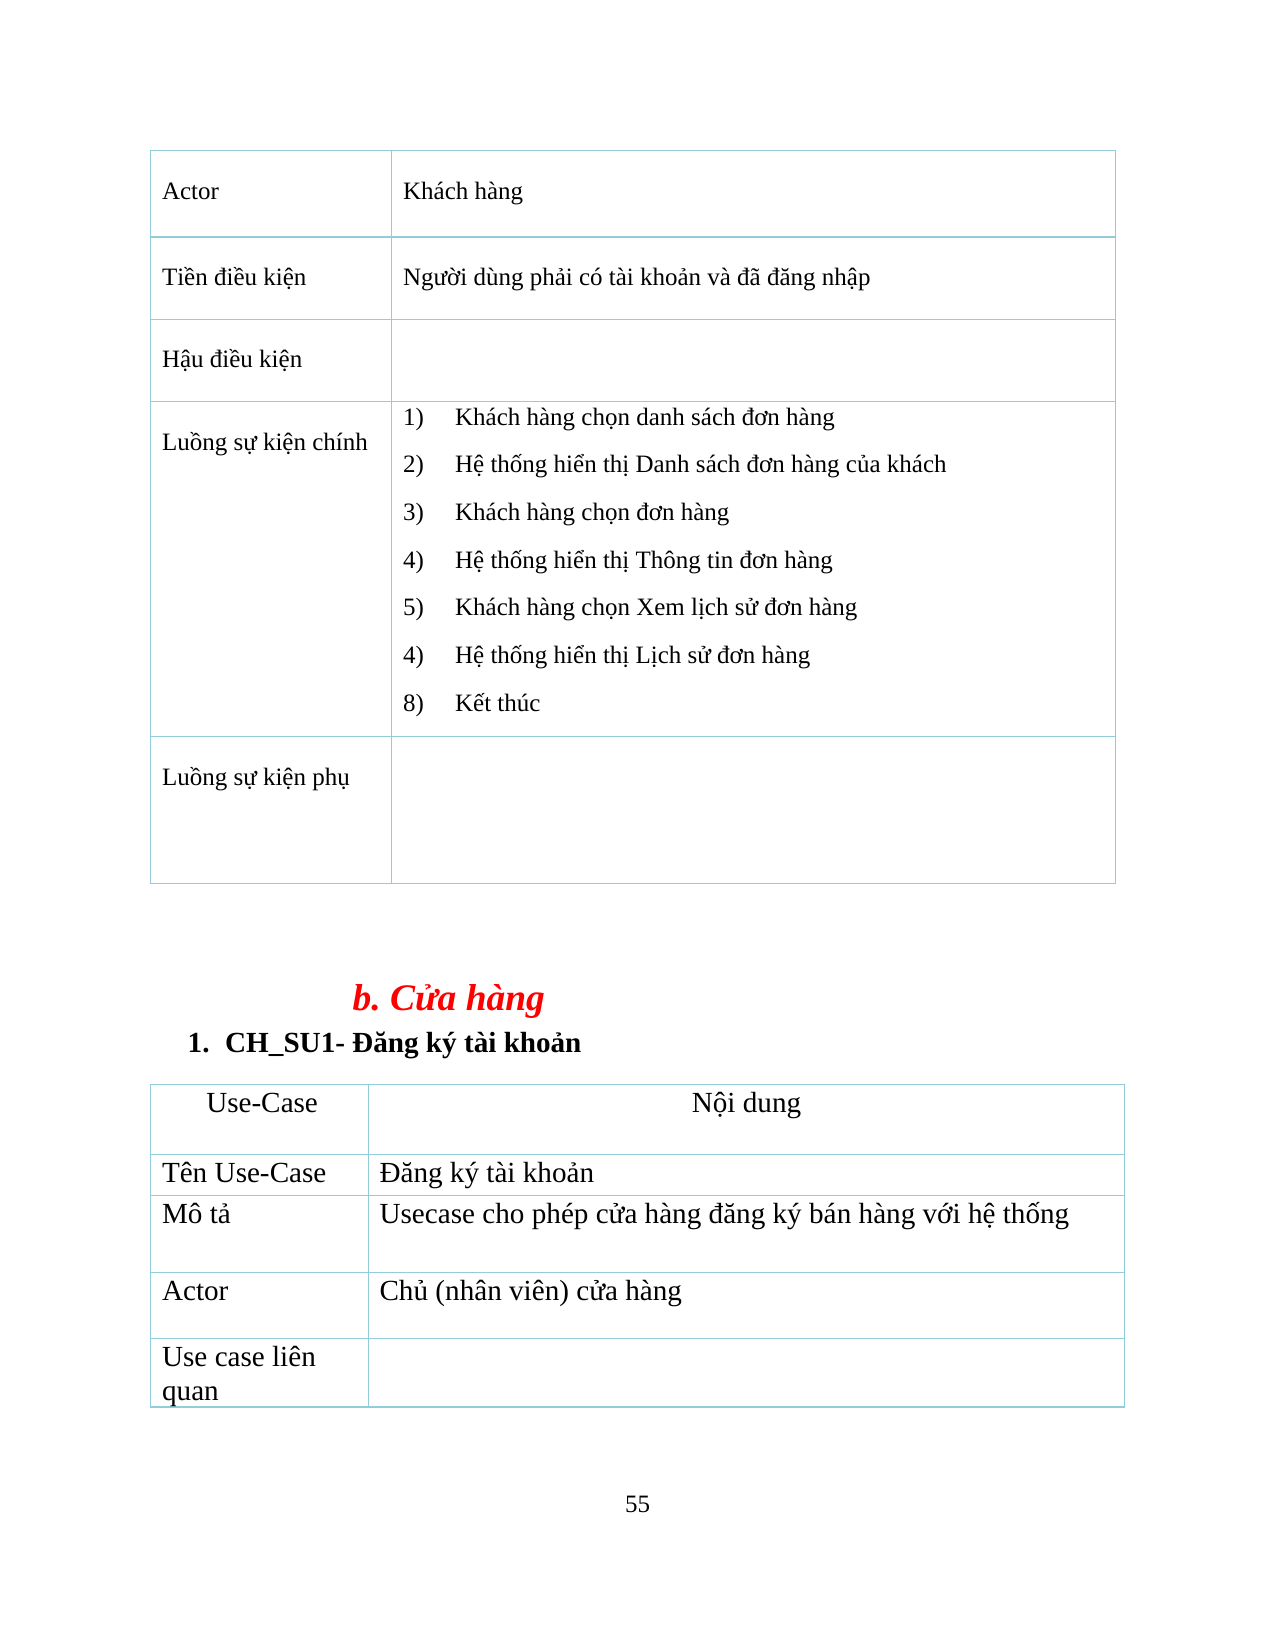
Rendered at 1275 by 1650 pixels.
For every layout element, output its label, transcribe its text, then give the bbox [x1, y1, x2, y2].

table_cell Tiền điều kiện [151, 238, 391, 318]
list Cửa hàng [352, 975, 1125, 1018]
table_cell Luồng sự kiện phụ [151, 737, 391, 882]
table_cell [392, 737, 1115, 882]
list CH_SU1- Đăng ký tài khoản [187, 1025, 1125, 1058]
table_cell Khách hàng [392, 151, 1115, 236]
table_cell Actor [151, 151, 391, 236]
table_cell Hậu điều kiện [151, 320, 391, 401]
table_cell Use case liên quan [151, 1339, 368, 1406]
table_cell Người dùng phải có tài khoản và đã đăng nhập [392, 238, 1115, 318]
table_cell [369, 1339, 1124, 1406]
table_header Nội dung [369, 1085, 1124, 1154]
table_cell Đăng ký tài khoản [369, 1155, 1124, 1195]
table_cell Actor [151, 1273, 368, 1338]
table_cell [392, 320, 1115, 401]
table_header Use-Case [151, 1085, 368, 1154]
table_cell 1) Khách hàng chọn danh sách đơn hàng 2) Hệ thống hiển thị Danh sách đơn hàng của khách 3) Khách hàng chọn đơn hàng 4) Hệ thống hiển thị Thông tin đơn hàng 5) Khách hàng chọn Xem lịch sử đơn hàng 4) Hệ thống hiển thị Lịch sử đơn hàng 8) Kết thúc [392, 402, 1115, 736]
table_cell Luồng sự kiện chính [151, 402, 391, 736]
table_cell Chủ (nhân viên) cửa hàng [369, 1273, 1124, 1338]
table_cell Tên Use-Case [151, 1155, 368, 1195]
table_cell Mô tả [151, 1196, 368, 1272]
table_cell Usecase cho phép cửa hàng đăng ký bán hàng với hệ thống [369, 1196, 1124, 1272]
